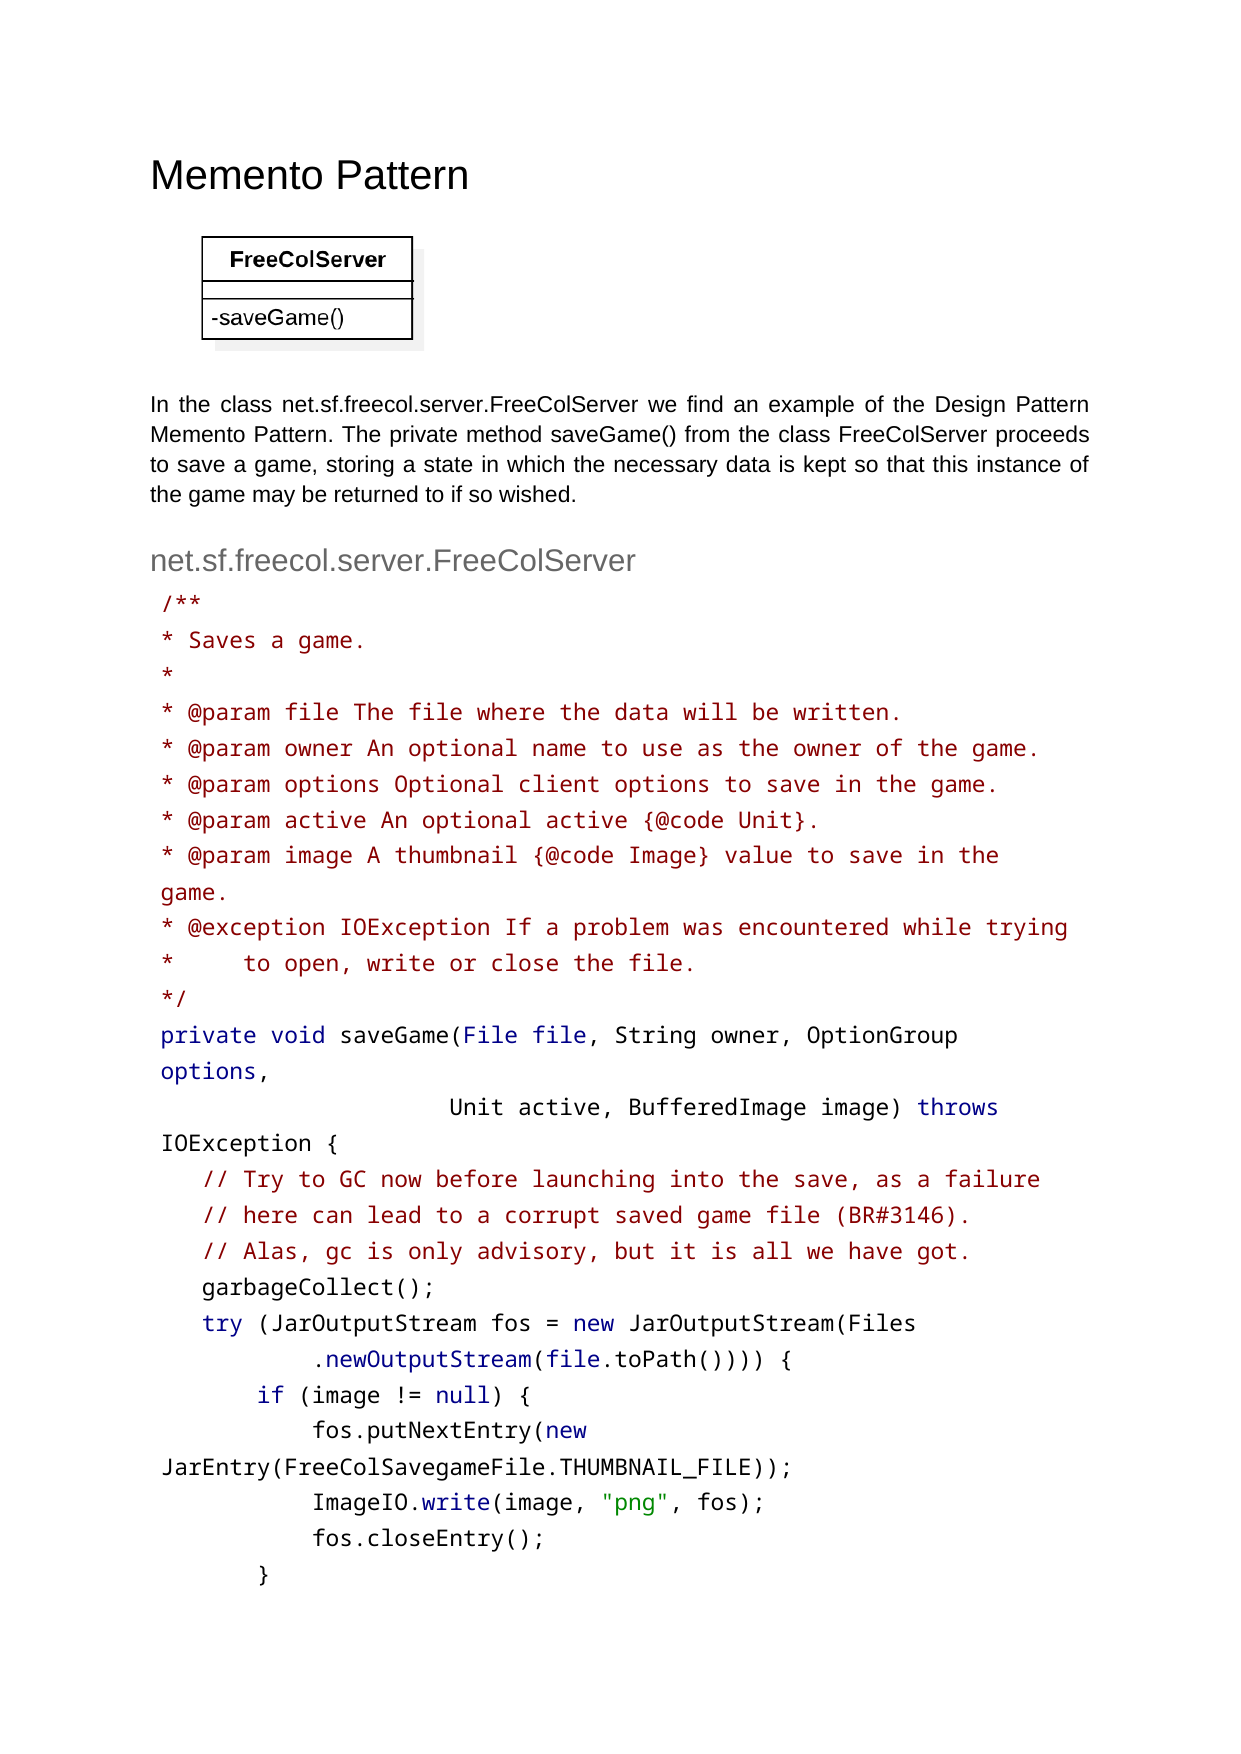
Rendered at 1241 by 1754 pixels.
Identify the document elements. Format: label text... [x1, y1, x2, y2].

subtitle net.sf.freecol.server.FreeColServer [150, 542, 1090, 577]
text In the class net.sf.freecol.server.FreeColServer we find an example of the Design Pattern Memento Pattern. The private method saveGame() from the class FreeColServer proceeds to save a game, storing a state in which the necessary data is kept so that this instance of the game may be returned to if so wished. [150, 391, 1090, 507]
picture [150, 210, 532, 387]
subtitle Memento Pattern [150, 150, 1090, 198]
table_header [150, 578, 1091, 1600]
